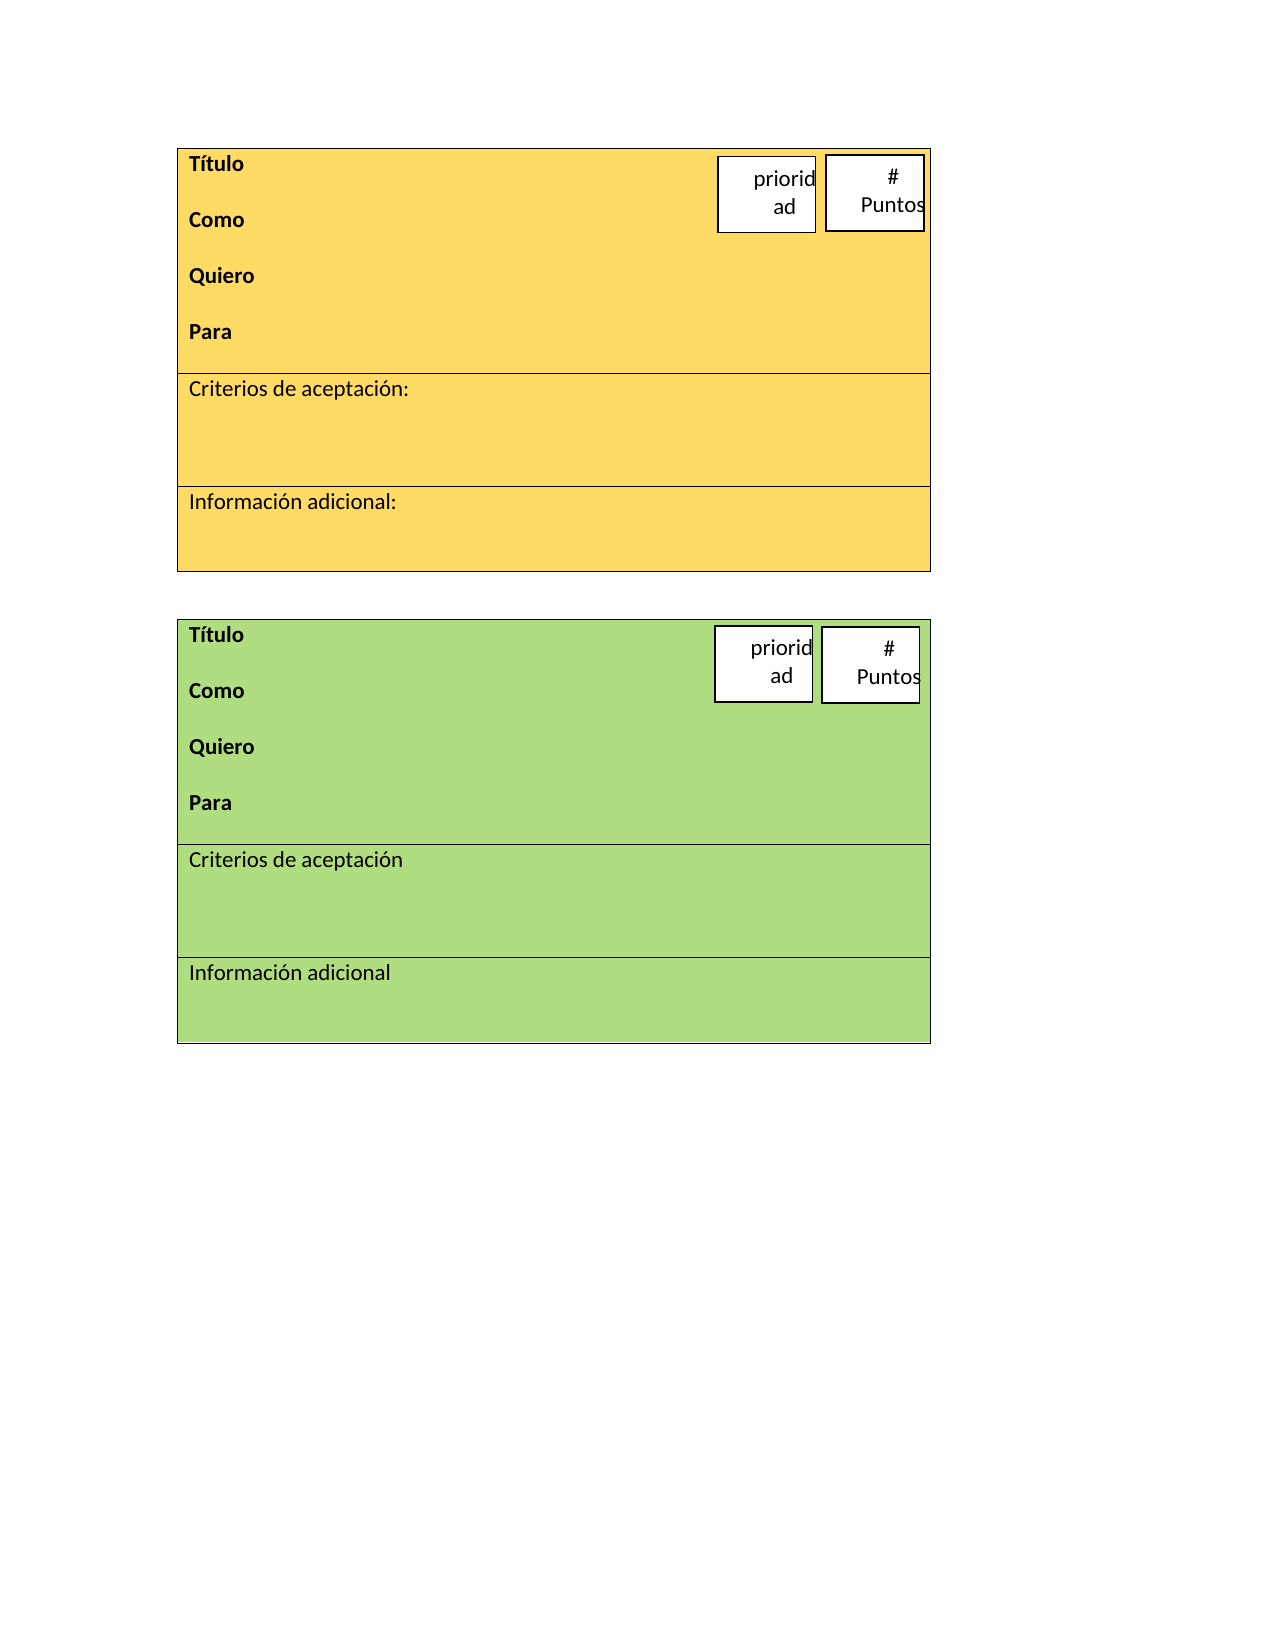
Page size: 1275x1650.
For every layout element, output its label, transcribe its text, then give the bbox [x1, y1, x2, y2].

table_cell Criterios de aceptación [178, 845, 930, 957]
table_cell Información adicional [178, 958, 930, 1042]
table_cell Información adicional: [178, 487, 930, 571]
table_header Título Como Quiero Para [178, 149, 930, 373]
table_header Título Como Quiero Para [178, 620, 930, 844]
table_cell Criterios de aceptación: [178, 374, 930, 486]
